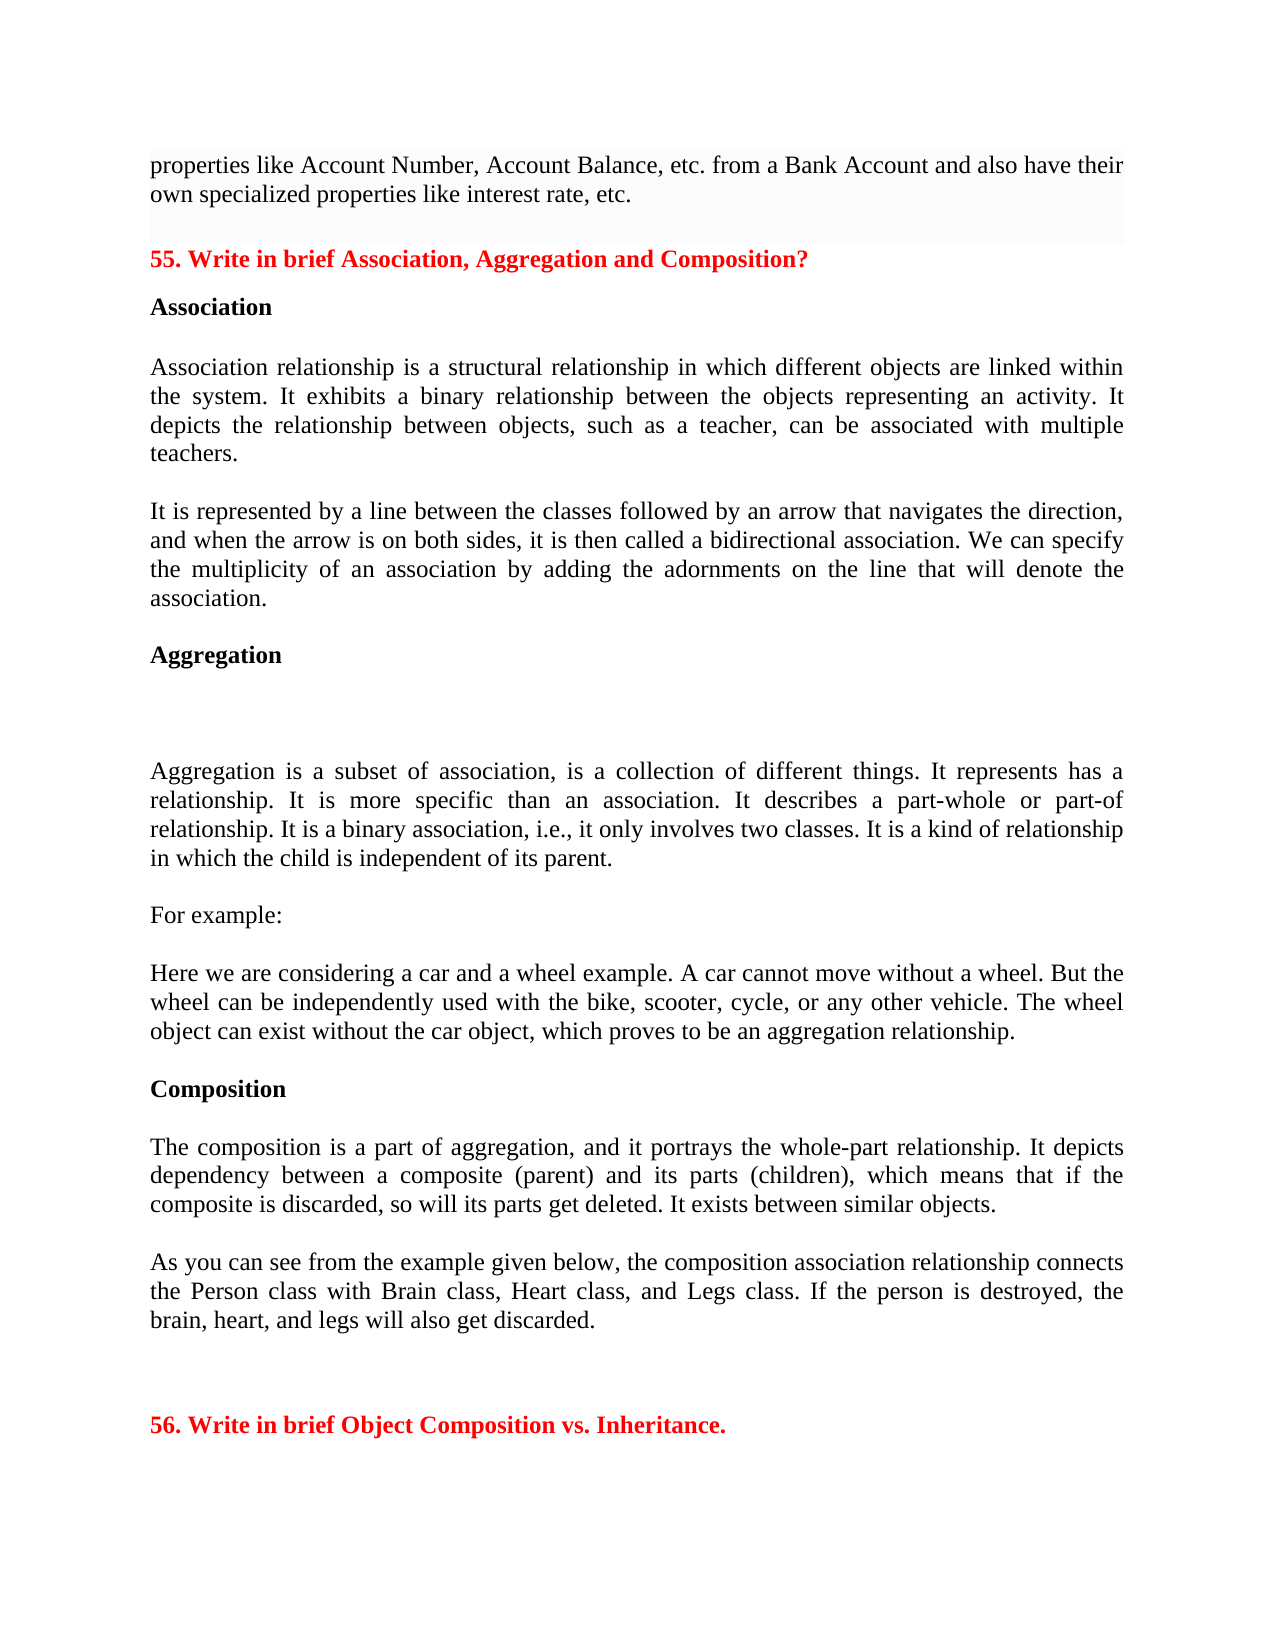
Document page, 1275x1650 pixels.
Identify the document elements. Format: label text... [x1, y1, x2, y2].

text 55. Write in brief Association, Aggregation and Composition? [150, 244, 1125, 273]
text Aggregation is a subset of association, is a collection of different things. It represents has a relationship. It is more specific than an association. It describes a part-whole or part-of relationship. It is a binary association, i.e., it only involves two classes. It is a kind of relationship in which the child is independent of its parent. [150, 756, 1125, 871]
text Aggregation [150, 641, 1125, 669]
text It is represented by a line between the classes followed by an arrow that navigates the direction, and when the arrow is on both sides, it is then called a bidirectional association. We can specify the multiplicity of an association by adding the adornments on the line that will denote the association. [150, 496, 1125, 611]
text For example: [150, 901, 1125, 929]
text Here we are considering a car and a wheel example. A car cannot move without a wheel. But the wheel can be independently used with the bike, scooter, cycle, or any other vehicle. The wheel object can exist without the car object, which proves to be an aggregation relationship. [150, 958, 1125, 1045]
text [150, 150, 1125, 207]
text As you can see from the example given below, the composition association relationship connects the Person class with Brain class, Heart class, and Legs class. If the person is destroyed, the brain, heart, and legs will also get discarded. [150, 1247, 1125, 1333]
text Association relationship is a structural relationship in which different objects are linked within the system. It exhibits a binary relationship between the objects representing an activity. It depicts the relationship between objects, such as a teacher, can be associated with multiple teachers. [150, 352, 1125, 467]
text Association [150, 292, 1125, 321]
text 56. Write in brief Object Composition vs. Inheritance. [150, 1410, 1125, 1439]
text Composition [150, 1074, 1125, 1103]
text The composition is a part of aggregation, and it portrays the whole-part relationship. It depicts dependency between a composite (parent) and its parts (children), which means that if the composite is discarded, so will its parts get deleted. It exists between similar objects. [150, 1132, 1125, 1218]
